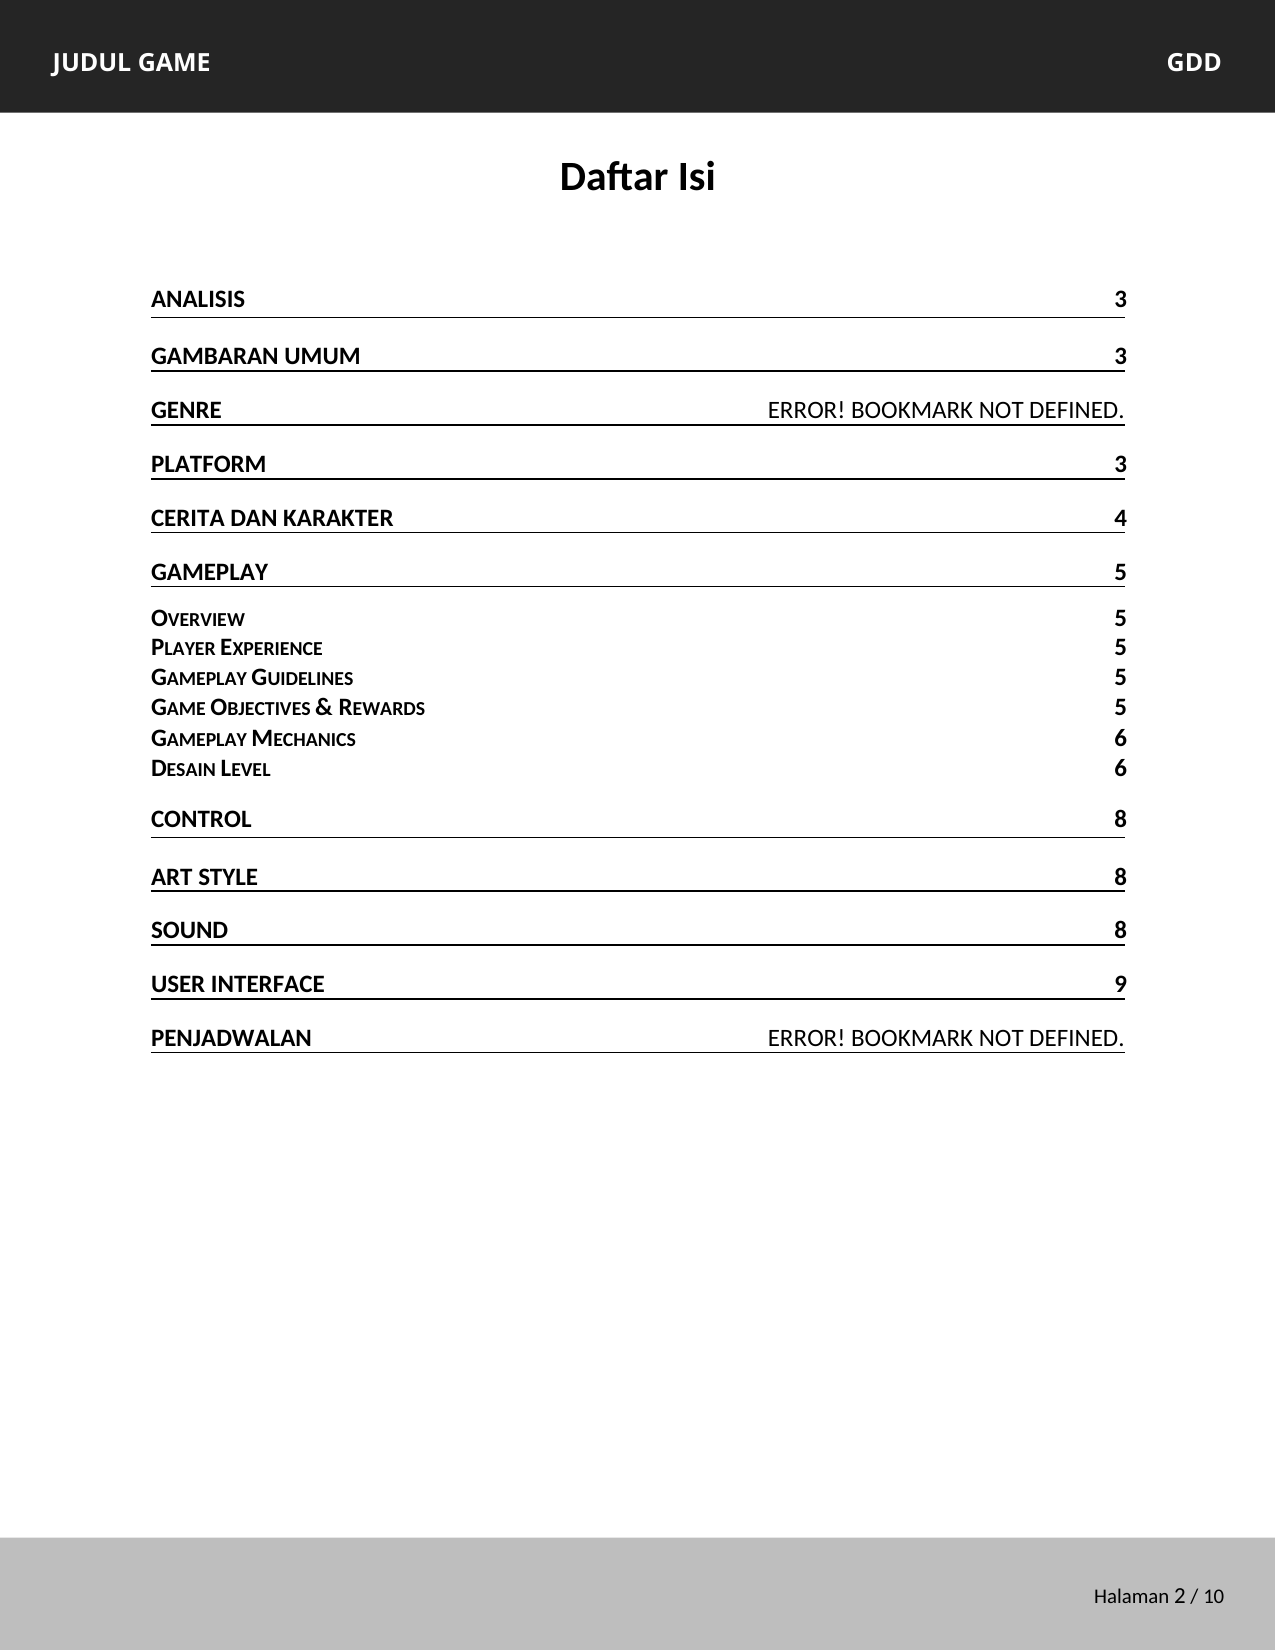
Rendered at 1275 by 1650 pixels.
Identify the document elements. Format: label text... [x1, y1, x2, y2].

table_cell ERROR! BOOKMARK NOT DEFINED. [596, 372, 1125, 424]
table_header 3 [596, 292, 1125, 316]
table_cell 9 [596, 946, 1125, 998]
table_cell SOUND [151, 892, 596, 944]
table_cell 4 [596, 480, 1125, 532]
table_cell 3 [596, 426, 1125, 478]
table_cell USER INTERFACE [151, 946, 596, 998]
table_cell PLAYER EXPERIENCE [151, 633, 596, 663]
table_cell GAMEPLAY GUIDELINES [151, 663, 596, 693]
table_cell 5 [596, 693, 1125, 724]
table_cell GAMBARAN UMUM [151, 318, 596, 370]
table_cell ERROR! BOOKMARK NOT DEFINED. [596, 1000, 1125, 1052]
table_header ANALISIS [151, 292, 596, 316]
table_cell CERITA DAN KARAKTER [151, 480, 596, 532]
table_cell ART STYLE [151, 838, 596, 890]
table_cell PENJADWALAN [151, 1000, 596, 1052]
table_cell 3 [596, 318, 1125, 370]
table_cell GENRE [151, 372, 596, 424]
table_cell 5 [596, 587, 1125, 632]
table_cell 6 [596, 724, 1125, 754]
table_cell GAMEPLAY [151, 533, 596, 586]
table_cell PLATFORM [151, 426, 596, 478]
table_cell GAMEPLAY MECHANICS [151, 724, 596, 754]
table_cell DESAIN LEVEL [151, 754, 596, 797]
table_cell 6 [596, 754, 1125, 797]
table_cell 8 [596, 838, 1125, 890]
table_cell 5 [596, 663, 1125, 693]
table_cell 5 [596, 633, 1125, 663]
table_cell CONTROL [151, 797, 596, 837]
text Daftar Isi [326, 150, 949, 201]
table_cell 8 [596, 892, 1125, 944]
table_cell 8 [596, 797, 1125, 837]
table_cell OVERVIEW [151, 587, 596, 632]
table_cell GAME OBJECTIVES & REWARDS [151, 693, 596, 724]
table_cell 5 [596, 533, 1125, 586]
